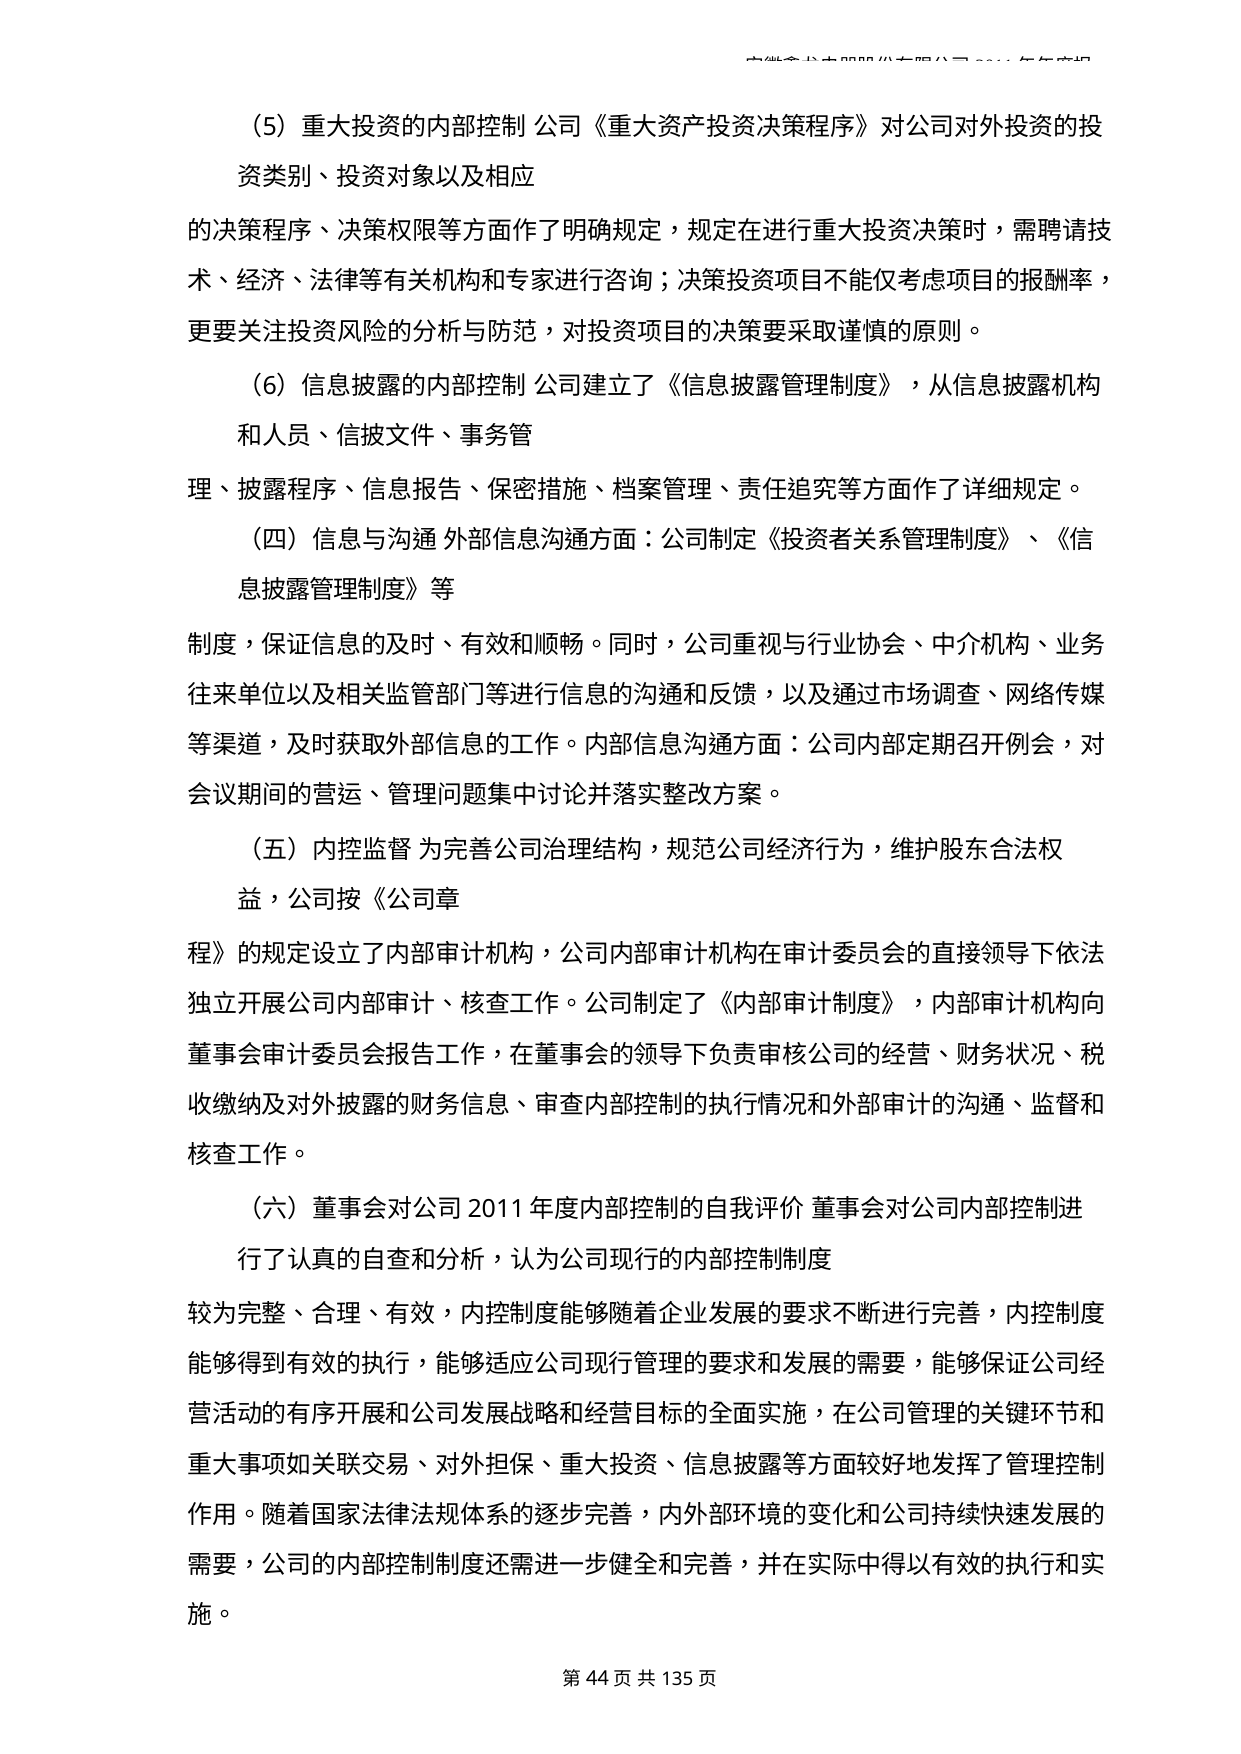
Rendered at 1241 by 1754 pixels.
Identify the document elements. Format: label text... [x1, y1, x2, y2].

text 的决策程序、决策权限等方面作了明确规定，规定在进行重大投资决策时，需聘请技 术、经济、法律等有关机构和专家进行咨询；决策投资项目不能仅考虑项目的报酬率， 更要关注投资风险的分析与防范，对投资项目的决策要采取谨慎的原则。 [187, 213, 1120, 347]
text （5）重大投资的内部控制 公司《重大资产投资决策程序》对公司对外投资的投资类别、投资对象以及相应 [237, 108, 1107, 193]
text 较为完整、合理、有效，内控制度能够随着企业发展的要求不断进行完善，内控制度 能够得到有效的执行，能够适应公司现行管理的要求和发展的需要，能够保证公司经 营活动的有序开展和公司发展战略和经营目标的全面实施，在公司管理的关键环节和 重大事项如关联交易、对外担保、重大投资、信息披露等方面较好地发挥了管理控制 作用。随着国家法律法规体系的逐步完善，内外部环境的变化和公司持续快速发展的 需要，公司的内部控制制度还需进一步健全和完善，并在实际中得以有效的执行和实 施。 [187, 1295, 1106, 1631]
text （6）信息披露的内部控制 公司建立了《信息披露管理制度》，从信息披露机构和人员、信披文件、事务管 [237, 367, 1107, 452]
text 制度，保证信息的及时、有效和顺畅。同时，公司重视与行业协会、中介机构、业务 往来单位以及相关监管部门等进行信息的沟通和反馈，以及通过市场调查、网络传媒 等渠道，及时获取外部信息的工作。内部信息沟通方面：公司内部定期召开例会，对 会议期间的营运、管理问题集中讨论并落实整改方案。 [187, 626, 1106, 811]
text （四）信息与沟通 外部信息沟通方面：公司制定《投资者关系管理制度》、《信息披露管理制度》等 [237, 522, 1107, 606]
text 理、披露程序、信息报告、保密措施、档案管理、责任追究等方面作了详细规定。 [187, 472, 1130, 506]
text 程》的规定设立了内部审计机构，公司内部审计机构在审计委员会的直接领导下依法 独立开展公司内部审计、核查工作。公司制定了《内部审计制度》，内部审计机构向 董事会审计委员会报告工作，在董事会的领导下负责审核公司的经营、财务状况、税 收缴纳及对外披露的财务信息、审查内部控制的执行情况和外部审计的沟通、监督和 核查工作。 [187, 936, 1106, 1171]
text （五）内控监督 为完善公司治理结构，规范公司经济行为，维护股东合法权益，公司按《公司章 [237, 831, 1107, 916]
text （六）董事会对公司2011年度内部控制的自我评价 董事会对公司内部控制进行了认真的自查和分析，认为公司现行的内部控制制度 [237, 1191, 1107, 1275]
